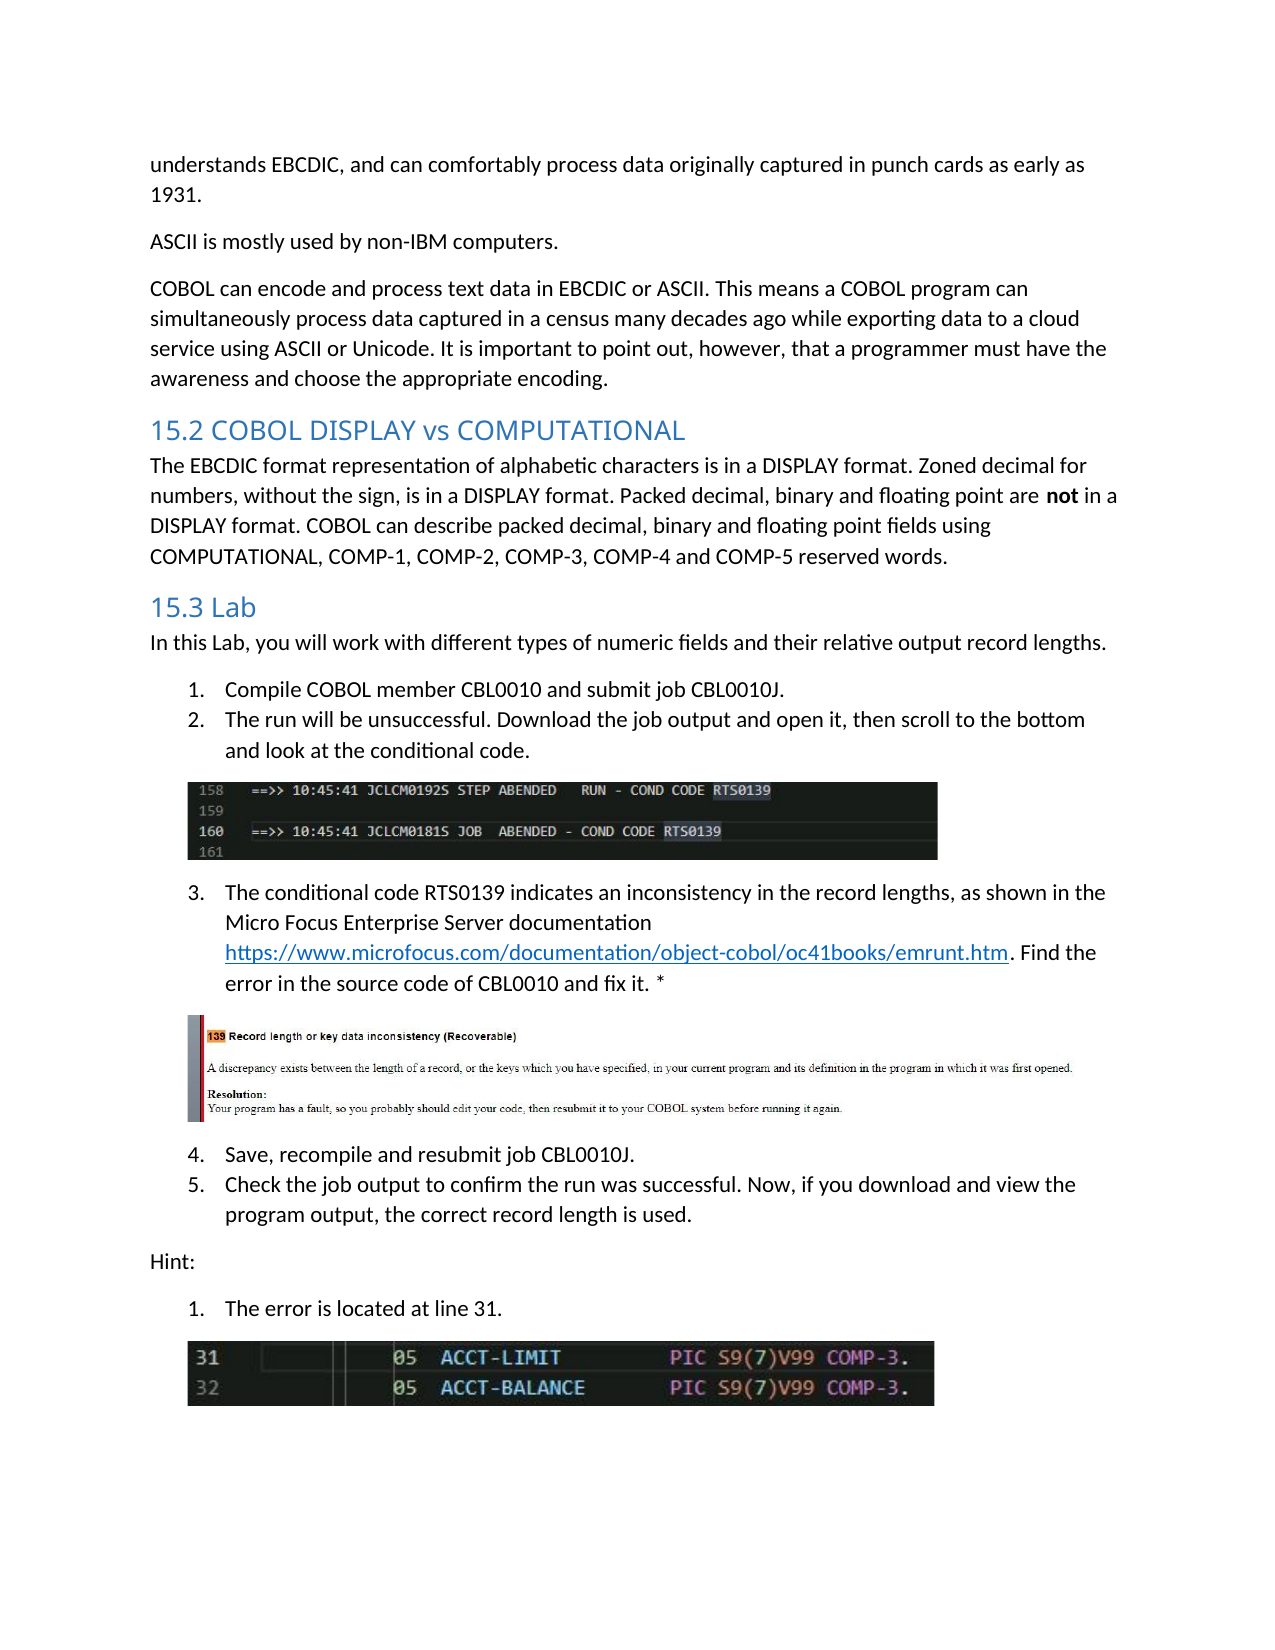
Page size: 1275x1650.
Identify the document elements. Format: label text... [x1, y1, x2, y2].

text ASCII is mostly used by non-IBM computers. [150, 227, 1125, 255]
picture [187, 1015, 1077, 1122]
text The EBCDIC format representation of alphabetic characters is in a DISPLAY format. Zoned decimal for numbers, without the sign, is in a DISPLAY format. Packed decimal, binary and floating point are not in a DISPLAY format. COBOL can describe packed decimal, binary and floating point fields using COMPUTATIONAL, COMP-1, COMP-2, COMP-3, COMP-4 and COMP-5 reserved words. [150, 451, 1125, 570]
text In this Lab, you will work with different types of numeric fields and their relative output record lengths. [150, 628, 1125, 657]
list The run will be unsuccessful. Download the job output and open it, then scroll to the bottom and look at the conditional code. [187, 706, 1125, 764]
subtitle 15.3 Lab [150, 589, 1125, 626]
list The error is located at line 31. [187, 1294, 1125, 1322]
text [150, 150, 1125, 208]
list Save, recompile and resubmit job CBL0010J. [187, 1140, 1125, 1168]
list Compile COBOL member CBL0010 and submit job CBL0010J. [187, 675, 1125, 703]
text COBOL can encode and process text data in EBCDIC or ASCII. This means a COBOL program can simultaneously process data captured in a census many decades ago while exporting data to a cloud service using ASCII or Unicode. It is important to point out, however, that a programmer must have the awareness and choose the appropriate encoding. [150, 274, 1125, 393]
picture [187, 1341, 935, 1406]
picture [187, 782, 938, 860]
list The conditional code RTS0139 indicates an inconsistency in the record lengths, as shown in the Micro Focus Enterprise Server documentation https://www.microfocus.com/documentation/object-cobol/oc41books/emrunt.htm. Find the error in the source code of CBL0010 and fix it. * [187, 878, 1125, 997]
text Hint: [150, 1247, 1125, 1275]
list Check the job output to confirm the run was successful. Now, if you download and view the program output, the correct record length is used. [187, 1170, 1125, 1228]
subtitle 15.2 COBOL DISPLAY vs COMPUTATIONAL [150, 411, 1125, 448]
